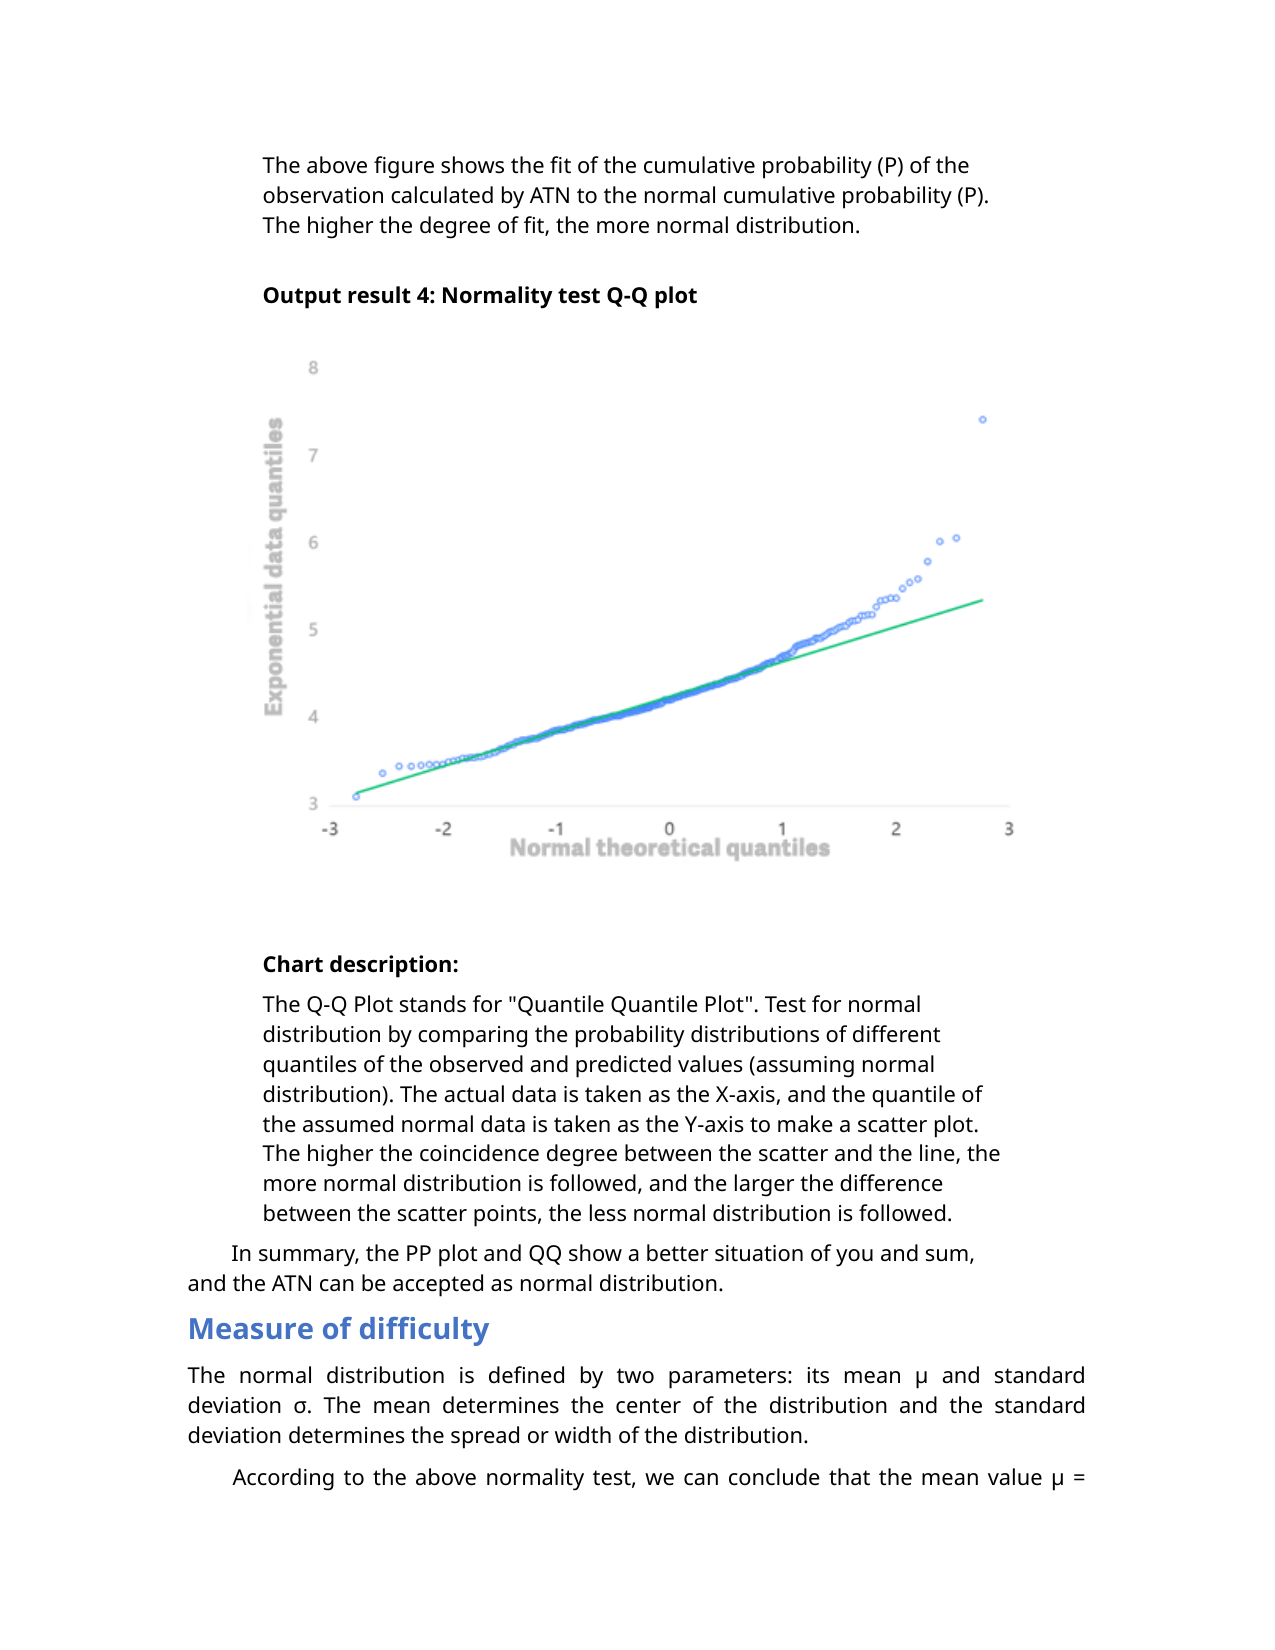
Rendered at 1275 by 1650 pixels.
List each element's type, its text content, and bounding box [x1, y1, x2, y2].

text The Q-Q Plot stands for "Quantile Quantile Plot". Test for normal distribution by comparing the probability distributions of different quantiles of the observed and predicted values (assuming normal distribution). The actual data is taken as the X-axis, and the quantile of the assumed normal data is taken as the Y-axis to make a scatter plot. The higher the coincidence degree between the scatter and the line, the more normal distribution is followed, and the larger the difference between the scatter points, the less normal distribution is followed. [262, 989, 1012, 1228]
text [187, 1462, 1087, 1492]
text The normal distribution is defined by two parameters: its mean μ and standard deviation σ. The mean determines the center of the distribution and the standard deviation determines the spread or width of the distribution. [187, 1360, 1087, 1450]
text Measure of difficulty [187, 1308, 1087, 1348]
text The above figure shows the fit of the cumulative probability (P) of the observation calculated by ATN to the normal cumulative probability (P). The higher the degree of fit, the more normal distribution. [262, 150, 1012, 239]
text Chart description: [262, 919, 1012, 979]
text Output result 4: Normality test Q-Q plot [262, 250, 1012, 309]
picture [247, 319, 1029, 868]
text In summary, the PP plot and QQ show a better situation of you and sum, and the ATN can be accepted as normal distribution. [187, 1238, 1012, 1298]
